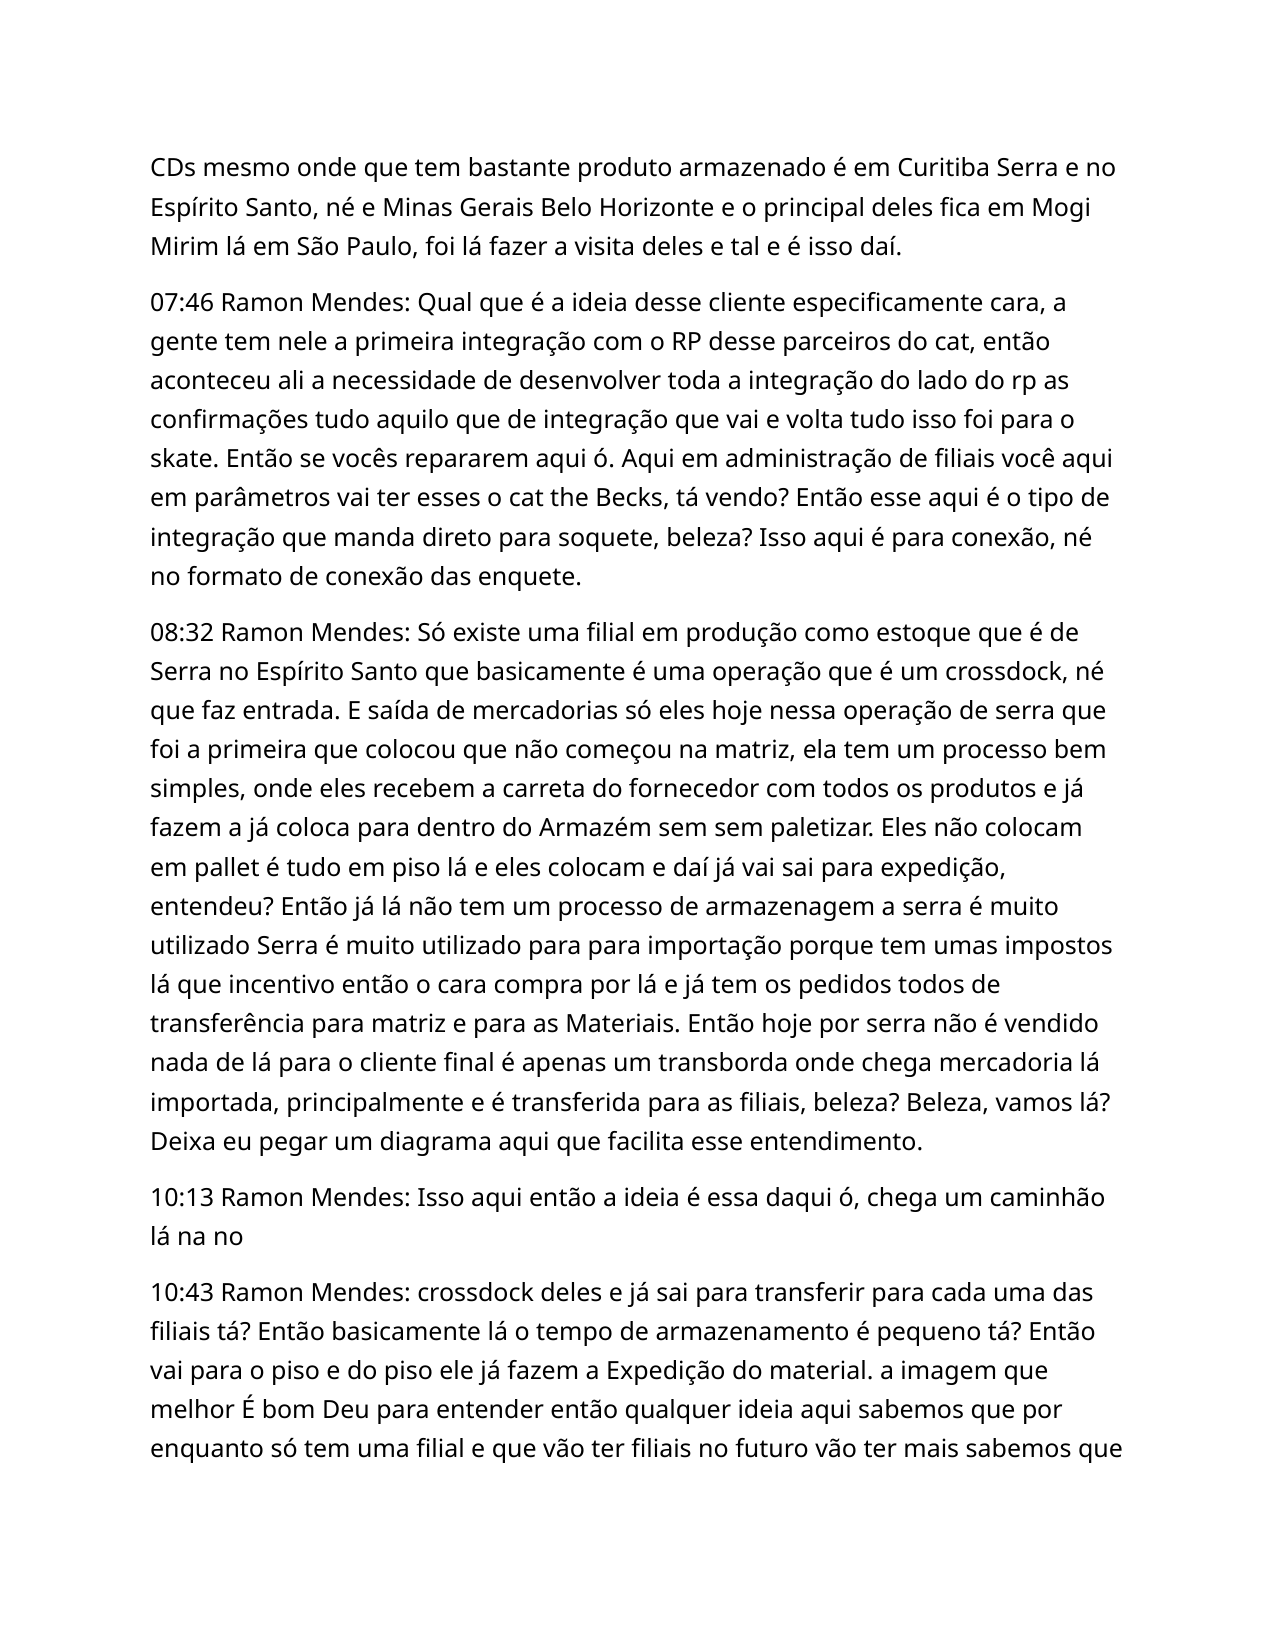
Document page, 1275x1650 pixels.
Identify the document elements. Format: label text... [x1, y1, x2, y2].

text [150, 150, 1125, 262]
text 07:46 Ramon Mendes: Qual que é a ideia desse cliente especificamente cara, a gente tem nele a primeira integração com o RP desse parceiros do cat, então aconteceu ali a necessidade de desenvolver toda a integração do lado do rp as confirmações tudo aquilo que de integração que vai e volta tudo isso foi para o skate. Então se vocês repararem aqui ó. Aqui em administração de filiais você aqui em parâmetros vai ter esses o cat the Becks, tá vendo? Então esse aqui é o tipo de integração que manda direto para soquete, beleza? Isso aqui é para conexão, né no formato de conexão das enquete. [150, 284, 1125, 592]
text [150, 1274, 1125, 1465]
text 10:13 Ramon Mendes: Isso aqui então a ideia é essa daqui ó, chega um caminhão lá na no [150, 1179, 1125, 1252]
text 08:32 Ramon Mendes: Só existe uma filial em produção como estoque que é de Serra no Espírito Santo que basicamente é uma operação que é um crossdock, né que faz entrada. E saída de mercadorias só eles hoje nessa operação de serra que foi a primeira que colocou que não começou na matriz, ela tem um processo bem simples, onde eles recebem a carreta do fornecedor com todos os produtos e já fazem a já coloca para dentro do Armazém sem sem paletizar. Eles não colocam em pallet é tudo em piso lá e eles colocam e daí já vai sai para expedição, entendeu? Então já lá não tem um processo de armazenagem a serra é muito utilizado Serra é muito utilizado para para importação porque tem umas impostos lá que incentivo então o cara compra por lá e já tem os pedidos todos de transferência para matriz e para as Materiais. Então hoje por serra não é vendido nada de lá para o cliente final é apenas um transborda onde chega mercadoria lá importada, principalmente e é transferida para as filiais, beleza? Beleza, vamos lá? Deixa eu pegar um diagrama aqui que facilita esse entendimento. [150, 614, 1125, 1157]
